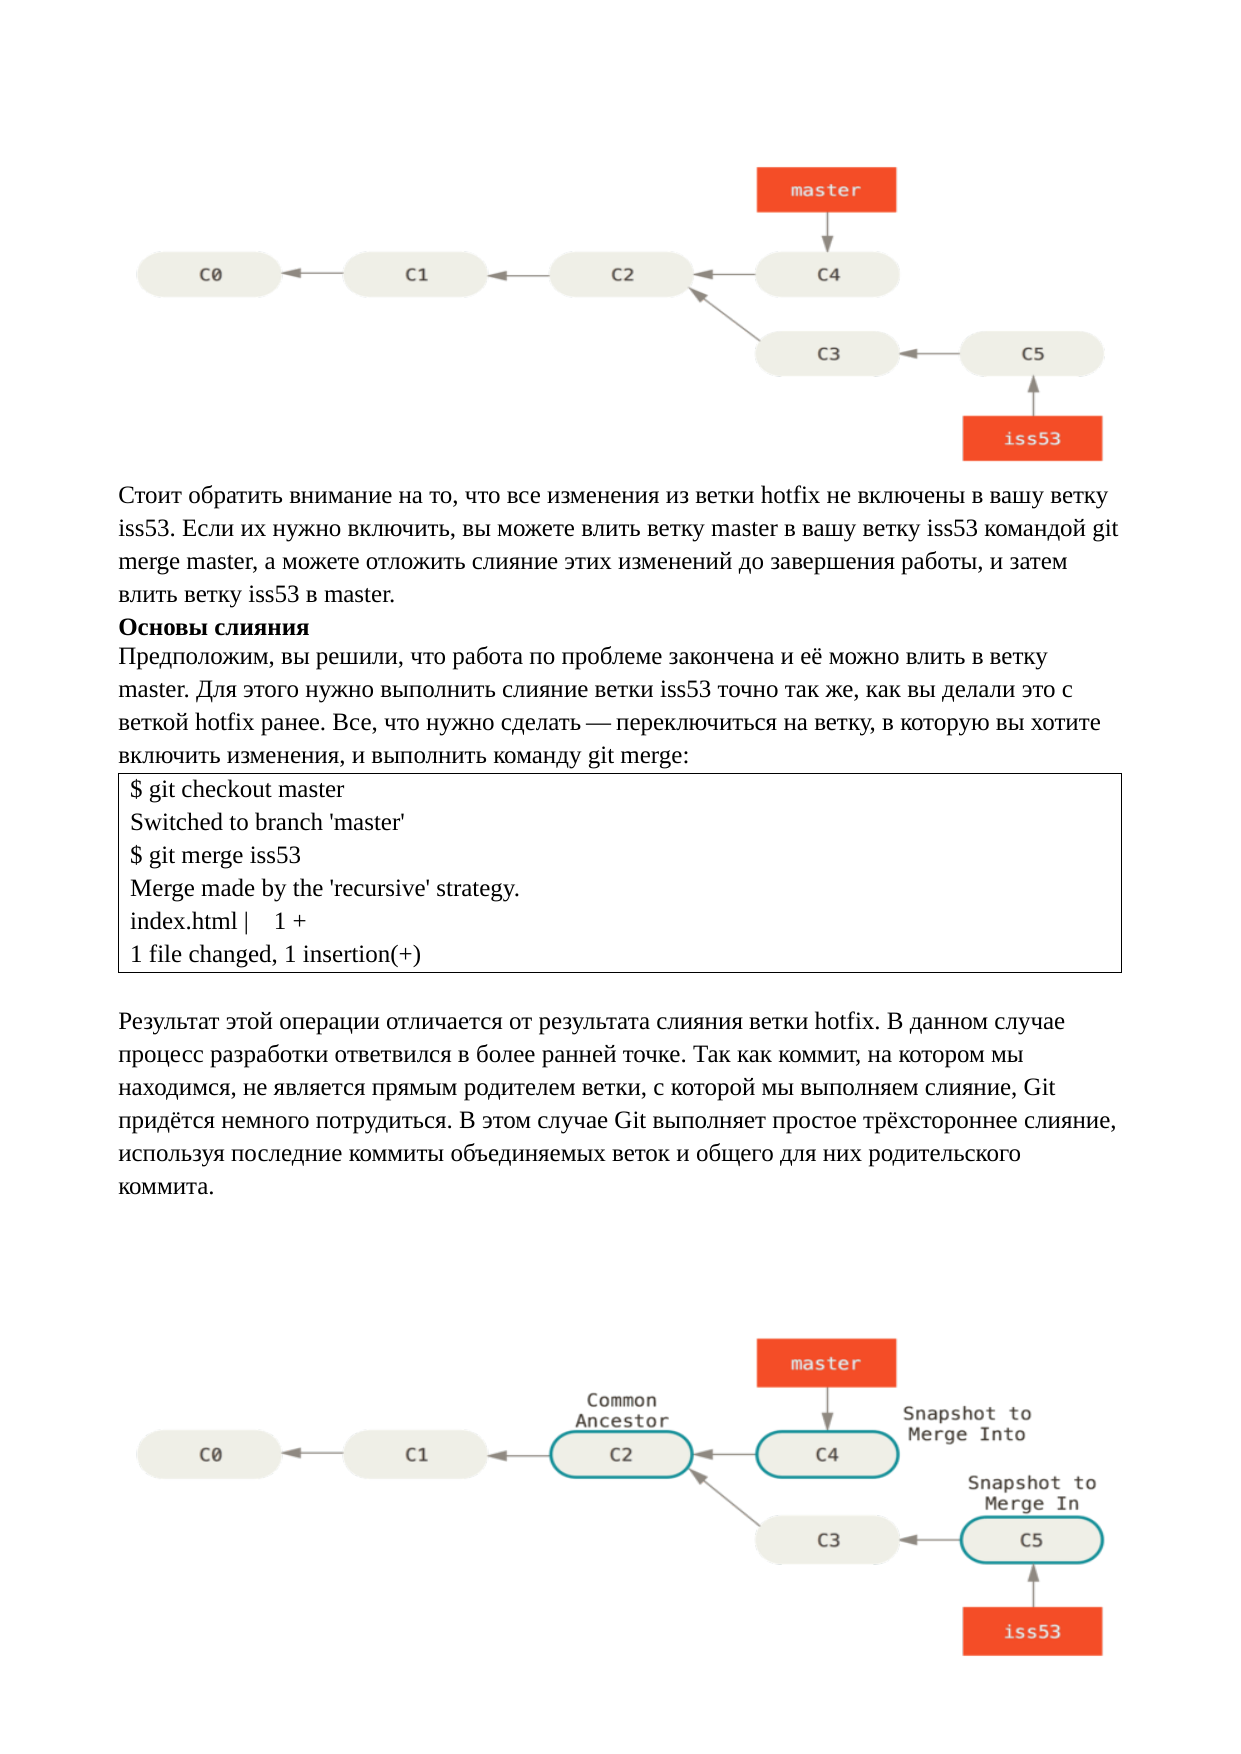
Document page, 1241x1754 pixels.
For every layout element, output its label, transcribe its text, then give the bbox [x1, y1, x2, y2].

picture [118, 73, 1122, 476]
text Стоит обратить внимание на то, что все изменения из ветки hotfix не включены в вашу ветку iss53. Если их нужно включить, вы можете влить ветку master в вашу ветку iss53 командой git merge master, а можете отложить слияние этих изменений до завершения работы, и затем влить ветку iss53 в master. [118, 480, 1122, 608]
subtitle Основы слияния [118, 612, 1122, 641]
picture [118, 1237, 1122, 1672]
text Результат этой операции отличается от результата слияния ветки hotfix. В данном случае процесс разработки ответвился в более ранней точке. Так как коммит, на котором мы находимся, не является прямым родителем ветки, с которой мы выполняем слияние, Git придётся немного потрудиться. В этом случае Git выполняет простое трёхстороннее слияние, используя последние коммиты объединяемых веток и общего для них родительского коммита. [118, 1006, 1122, 1200]
text Предположим, вы решили, что работа по проблеме закончена и её можно влить в ветку master. Для этого нужно выполнить слияние ветки iss53 точно так же, как вы делали это с веткой hotfix ранее. Все, что нужно сделать — переключиться на ветку, в которую вы хотите включить изменения, и выполнить команду git merge: [118, 641, 1122, 768]
table_header $ git checkout master Switched to branch 'master' $ git merge iss53 Merge made by the 'recursive' strategy. index.html | 1 + 1 file changed, 1 insertion(+) [119, 774, 1121, 972]
